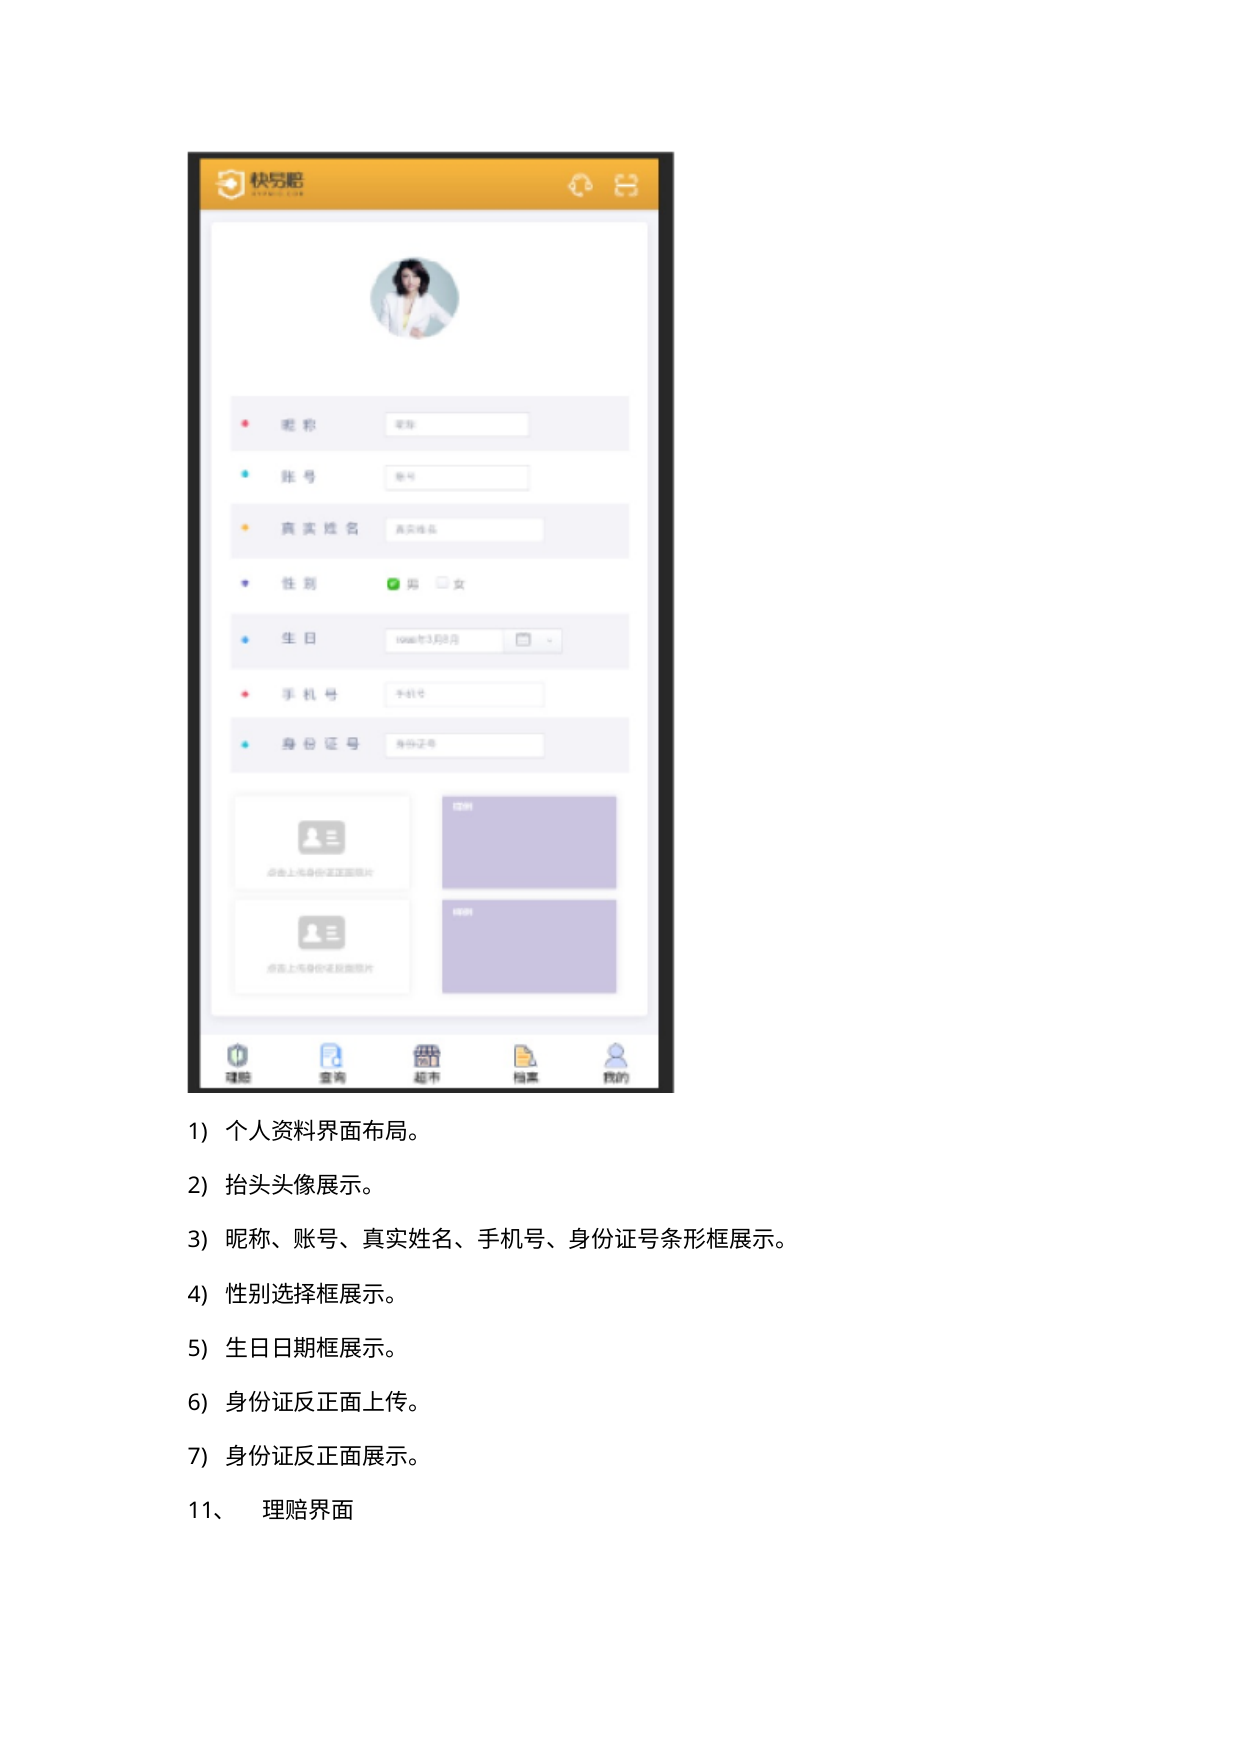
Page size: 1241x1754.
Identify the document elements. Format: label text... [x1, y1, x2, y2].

list 身份证反正面上传。 [187, 1384, 1053, 1417]
list 抬头头像展示。 [187, 1167, 1053, 1201]
picture [187, 150, 675, 1093]
list 理赔界面 [187, 1492, 1053, 1526]
list 生日日期框展示。 [187, 1330, 1053, 1363]
list 昵称、账号、真实姓名、手机号、身份证号条形框展示。 [187, 1221, 1053, 1255]
list 个人资料界面布局。 [187, 1113, 1053, 1146]
list 身份证反正面展示。 [187, 1438, 1053, 1471]
list 性别选择框展示。 [187, 1276, 1053, 1309]
